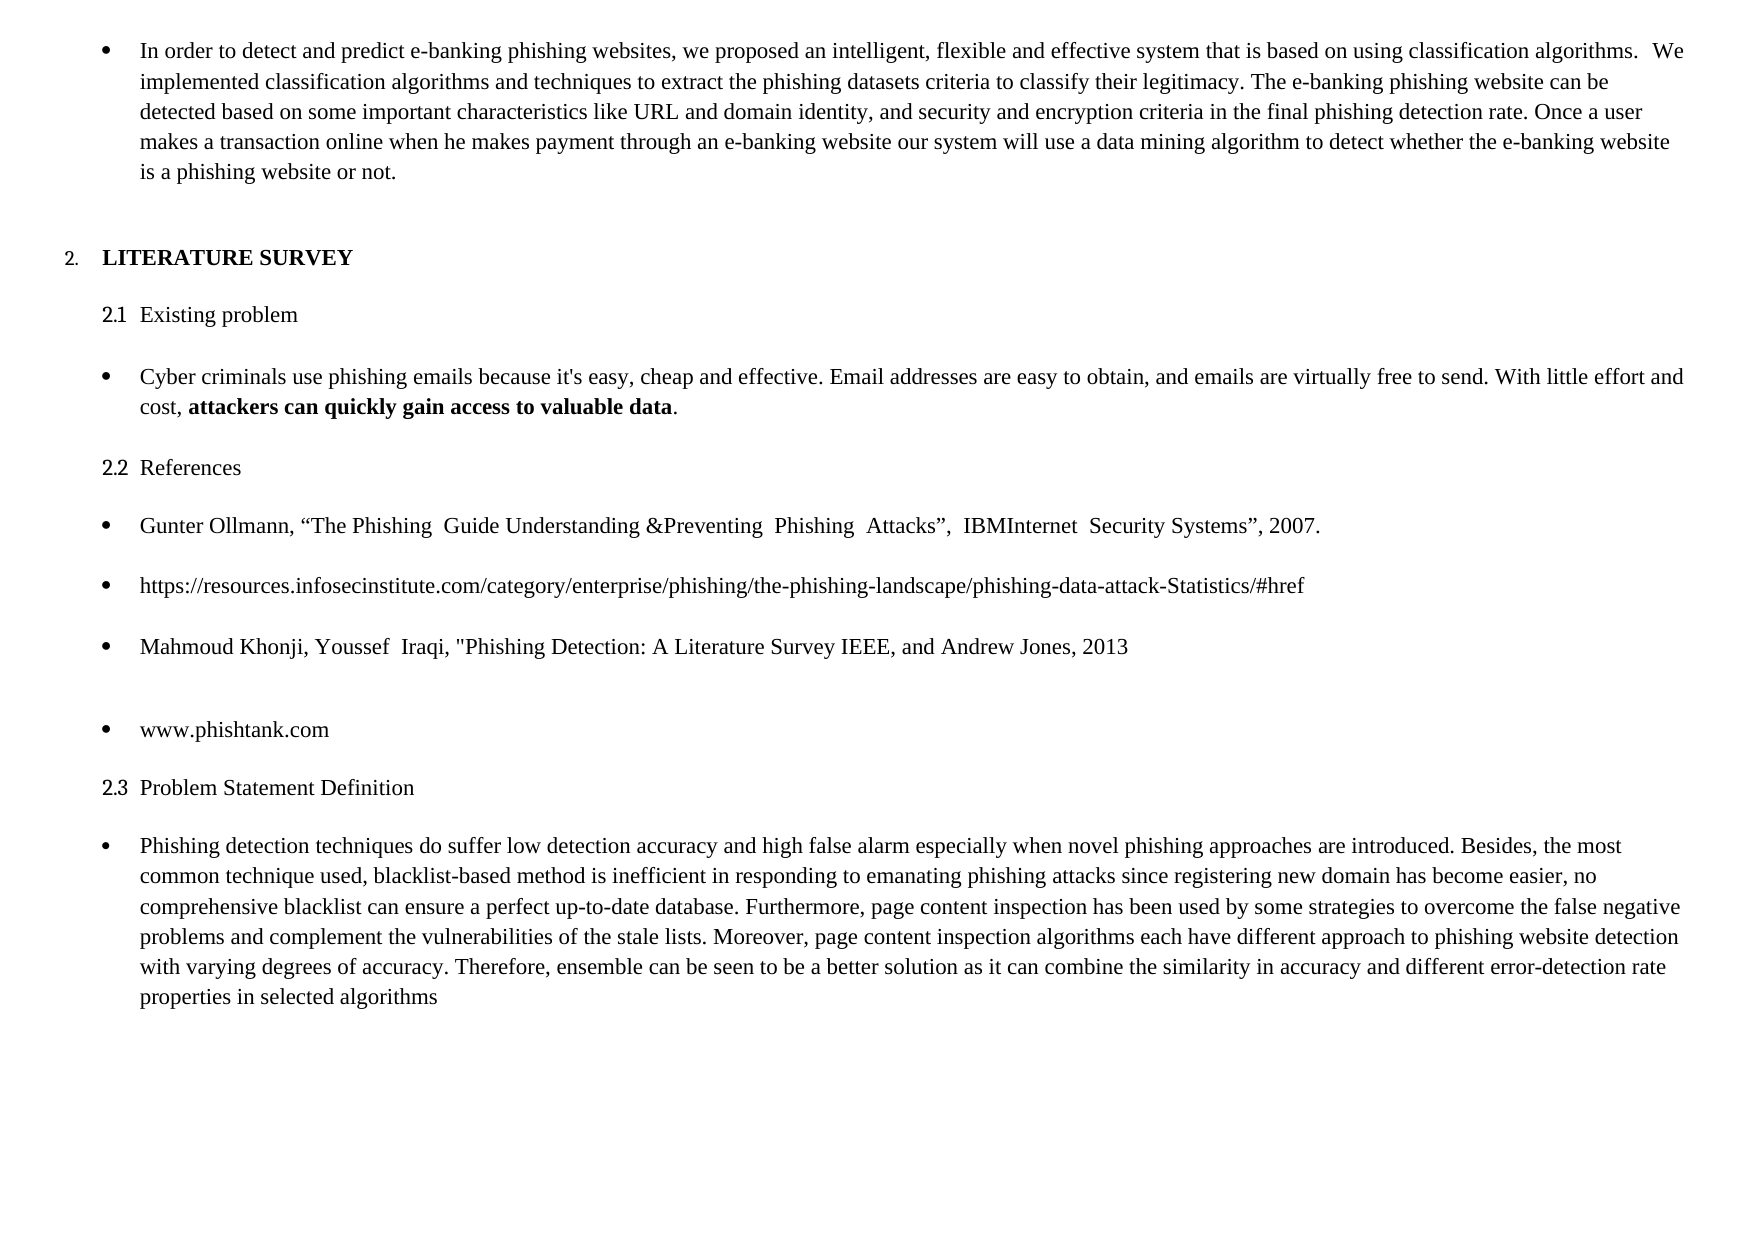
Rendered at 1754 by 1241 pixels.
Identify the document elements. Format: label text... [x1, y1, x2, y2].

list Phishing detection techniques do suffer low detection accuracy and high false alarm especially when novel phishing approaches are introduced. Besides, the most common technique used, blacklist-based method is inefficient in responding to emanating phishing attacks since registering new domain has become easier, no comprehensive blacklist can ensure a perfect up-to-date database. Furthermore, page content inspection has been used by some strategies to overcome the false negative problems and complement the vulnerabilities of the stale lists. Moreover, page content inspection algorithms each have different approach to phishing website detection with varying degrees of accuracy. Therefore, ensemble can be seen to be a better solution as it can combine the similarity in accuracy and different error-detection rate properties in selected algorithms [102, 832, 1691, 1010]
list LITERATURE SURVEY [64, 243, 1691, 270]
list Mahmoud Khonji, Youssef Iraqi, "Phishing Detection: A Literature Survey IEEE, and Andrew Jones, 2013 [102, 633, 1691, 659]
list In order to detect and predict e-banking phishing websites, we proposed an intelligent, flexible and effective system that is based on using classification algorithms. We implemented classification algorithms and techniques to extract the phishing datasets criteria to classify their legitimacy. The e-banking phishing website can be detected based on some important characteristics like URL and domain identity, and security and encryption criteria in the final phishing detection rate. Once a user makes a transaction online when he makes payment through an e-banking website our system will use a data mining algorithm to detect whether the e-banking website is a phishing website or not. [102, 37, 1691, 185]
list Cyber criminals use phishing emails because it's easy, cheap and effective. Email addresses are easy to obtain, and emails are virtually free to send. With little effort and cost, attackers can quickly gain access to valuable data. [102, 363, 1691, 419]
list References [102, 453, 1691, 481]
list Problem Statement Definition [102, 774, 1691, 801]
list Gunter Ollmann, “The Phishing Guide Understanding &Preventing Phishing Attacks”, IBMInternet Security Systems”, 2007. [102, 512, 1691, 538]
list https://resources.infosecinstitute.com/category/enterprise/phishing/the-phishing-landscape/phishing-data-attack-Statistics/#href [102, 573, 1691, 599]
list Existing problem [102, 302, 1691, 329]
list www.phishtank.com [102, 716, 1691, 742]
